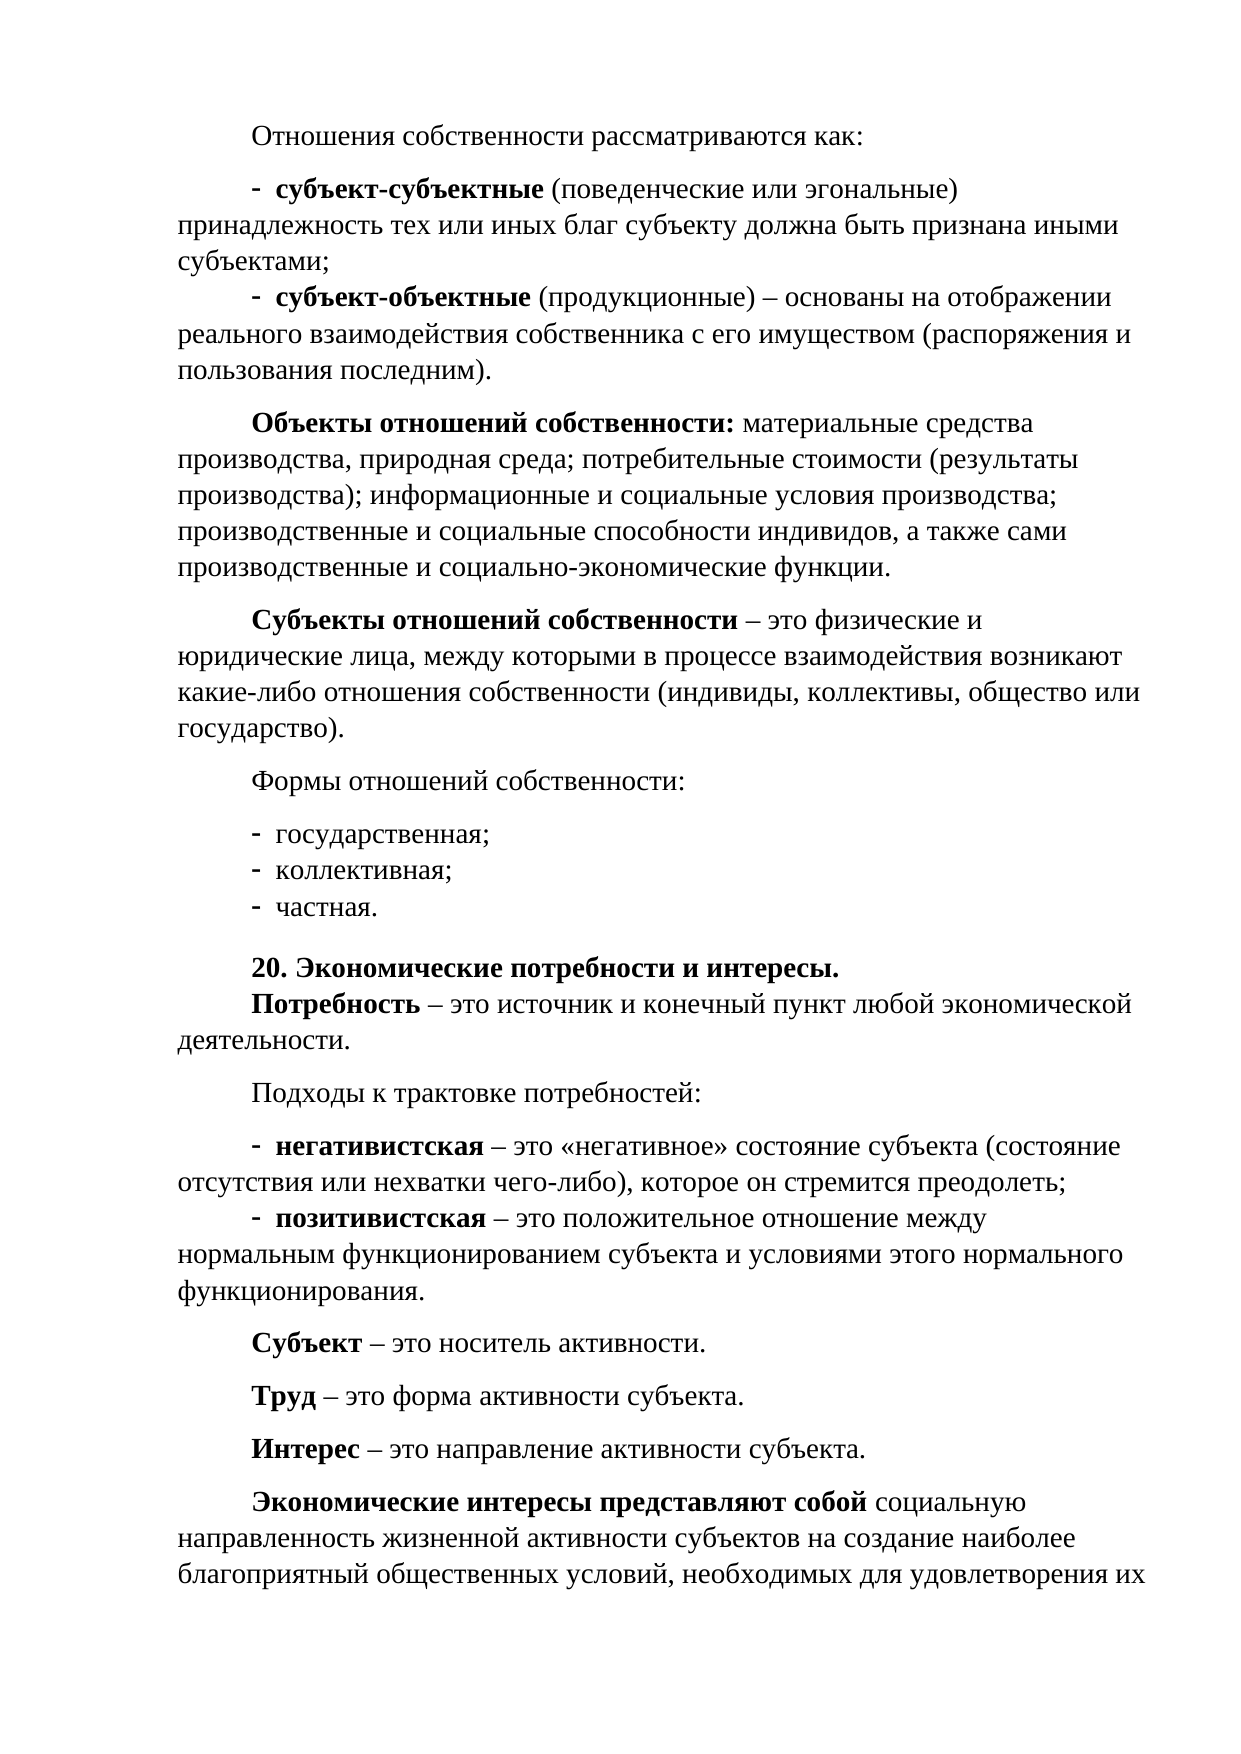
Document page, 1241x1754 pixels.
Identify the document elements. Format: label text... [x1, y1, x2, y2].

text Формы отношений собственности: [177, 763, 1152, 797]
list государственная; [177, 816, 1152, 850]
text Подходы к трактовке потребностей: [177, 1075, 1152, 1108]
list позитивистская – это положительное отношение между нормальным функционированием субъекта и условиями этого нормального функционирования. [177, 1200, 1152, 1306]
text Интерес – это направление активности субъекта. [177, 1431, 1152, 1464]
text Субъекты отношений собственности – это физические и юридические лица, между которыми в процессе взаимодействия возникают какие-либо отношения собственности (индивиды, коллективы, общество или государство). [177, 602, 1152, 744]
list коллективная; [177, 852, 1152, 886]
list субъект-субъектные (поведенческие или эгональные) принадлежность тех или иных благ субъекту должна быть признана иными субъектами; [177, 171, 1152, 277]
text Труд – это форма активности субъекта. [177, 1378, 1152, 1412]
text Потребность – это источник и конечный пункт любой экономической деятельности. [177, 986, 1152, 1056]
text Субъект – это носитель активности. [177, 1325, 1152, 1359]
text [177, 1484, 1152, 1590]
list субъект-объектные (продукционные) – основаны на отображении реального взаимодействия собственника с его имуществом (распоряжения и пользования последним). [177, 279, 1152, 385]
text Объекты отношений собственности: материальные средства производства, природная среда; потребительные стоимости (результаты производства); информационные и социальные условия производства; производственные и социальные способности индивидов, а также сами производственные и социально-экономические функции. [177, 405, 1152, 583]
subtitle Экономические потребности и интересы. [177, 950, 1152, 983]
list частная. [177, 889, 1152, 922]
text Отношения собственности рассматриваются как: [177, 118, 1152, 152]
list негативистская – это «негативное» состояние субъекта (состояние отсутствия или нехватки чего-либо), которое он стремится преодолеть; [177, 1128, 1152, 1198]
